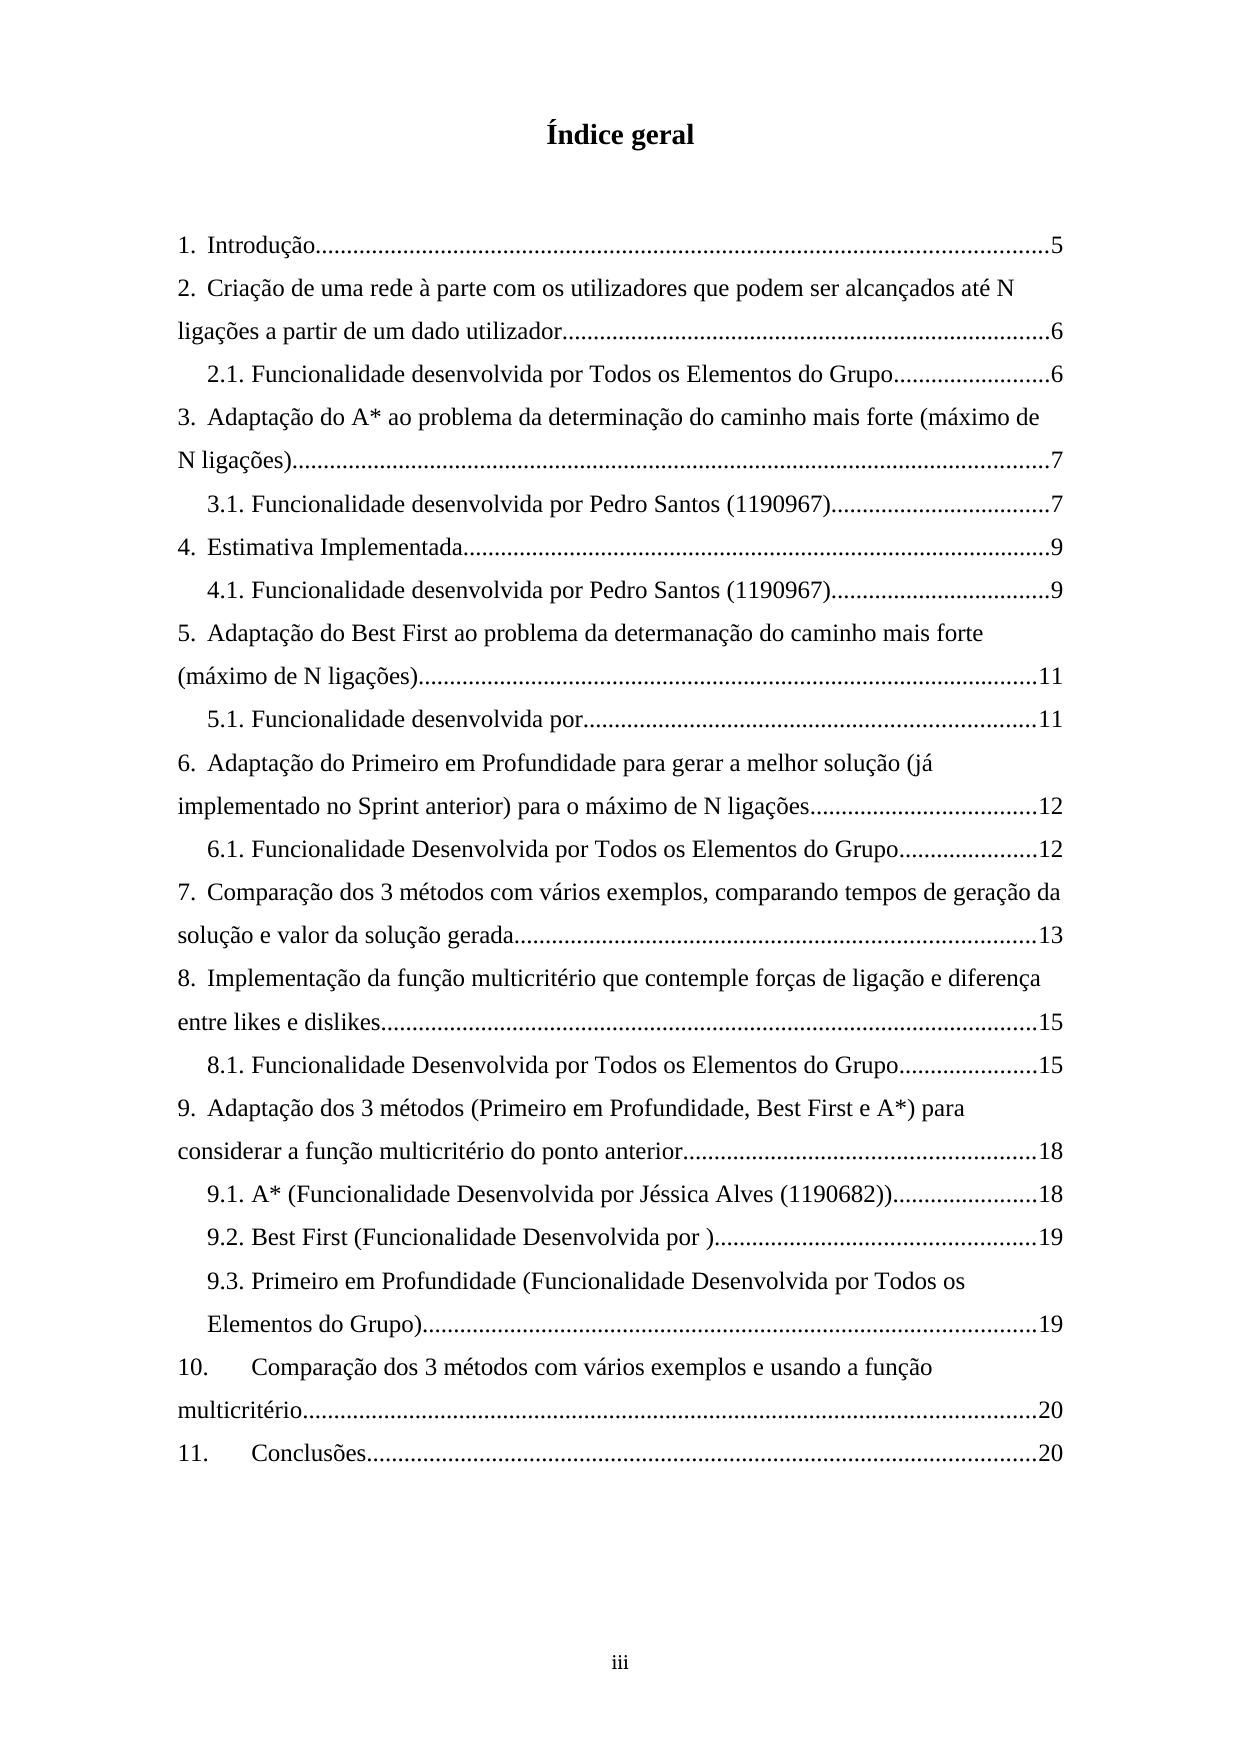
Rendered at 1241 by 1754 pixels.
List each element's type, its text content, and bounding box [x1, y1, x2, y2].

text 6. Adaptação do Primeiro em Profundidade para gerar a melhor solução (já implementado no Sprint anterior) para o máximo de N ligações 12 [177, 748, 1063, 820]
text 2. Criação de uma rede à parte com os utilizadores que podem ser alcançados até N ligações a partir de um dado utilizador 6 [177, 273, 1063, 345]
text 9.1. A* (Funcionalidade Desenvolvida por Jéssica Alves (1190682)) 18 [207, 1179, 1063, 1208]
text 10. Comparação dos 3 métodos com vários exemplos e usando a função multicritério 20 [177, 1352, 1063, 1424]
text 1. Introdução 5 [177, 230, 1063, 258]
text 5.1. Funcionalidade desenvolvida por 11 [207, 704, 1063, 733]
text 2.1. Funcionalidade desenvolvida por Todos os Elementos do Grupo 6 [207, 359, 1063, 388]
text 3.1. Funcionalidade desenvolvida por Pedro Santos (1190967) 7 [207, 489, 1063, 517]
text 8.1. Funcionalidade Desenvolvida por Todos os Elementos do Grupo 15 [207, 1050, 1063, 1078]
text Índice geral [177, 117, 1063, 150]
text 3. Adaptação do A* ao problema da determinação do caminho mais forte (máximo de N ligações) 7 [177, 402, 1063, 474]
text 6.1. Funcionalidade Desenvolvida por Todos os Elementos do Grupo 12 [207, 834, 1063, 863]
text 8. Implementação da função multicritério que contemple forças de ligação e diferença entre likes e dislikes 15 [177, 963, 1063, 1035]
text 11. Conclusões 20 [177, 1438, 1063, 1467]
text 9.3. Primeiro em Profundidade (Funcionalidade Desenvolvida por Todos os Elementos do Grupo) 19 [207, 1266, 1063, 1338]
text 9. Adaptação dos 3 métodos (Primeiro em Profundidade, Best First e A*) para considerar a função multicritério do ponto anterior 18 [177, 1093, 1063, 1165]
text 4.1. Funcionalidade desenvolvida por Pedro Santos (1190967) 9 [207, 575, 1063, 604]
text 5. Adaptação do Best First ao problema da determanação do caminho mais forte (máximo de N ligações) 11 [177, 618, 1063, 690]
text 4. Estimativa Implementada 9 [177, 532, 1063, 561]
text 7. Comparação dos 3 métodos com vários exemplos, comparando tempos de geração da solução e valor da solução gerada 13 [177, 877, 1063, 949]
text 9.2. Best First (Funcionalidade Desenvolvida por ) 19 [207, 1222, 1063, 1251]
